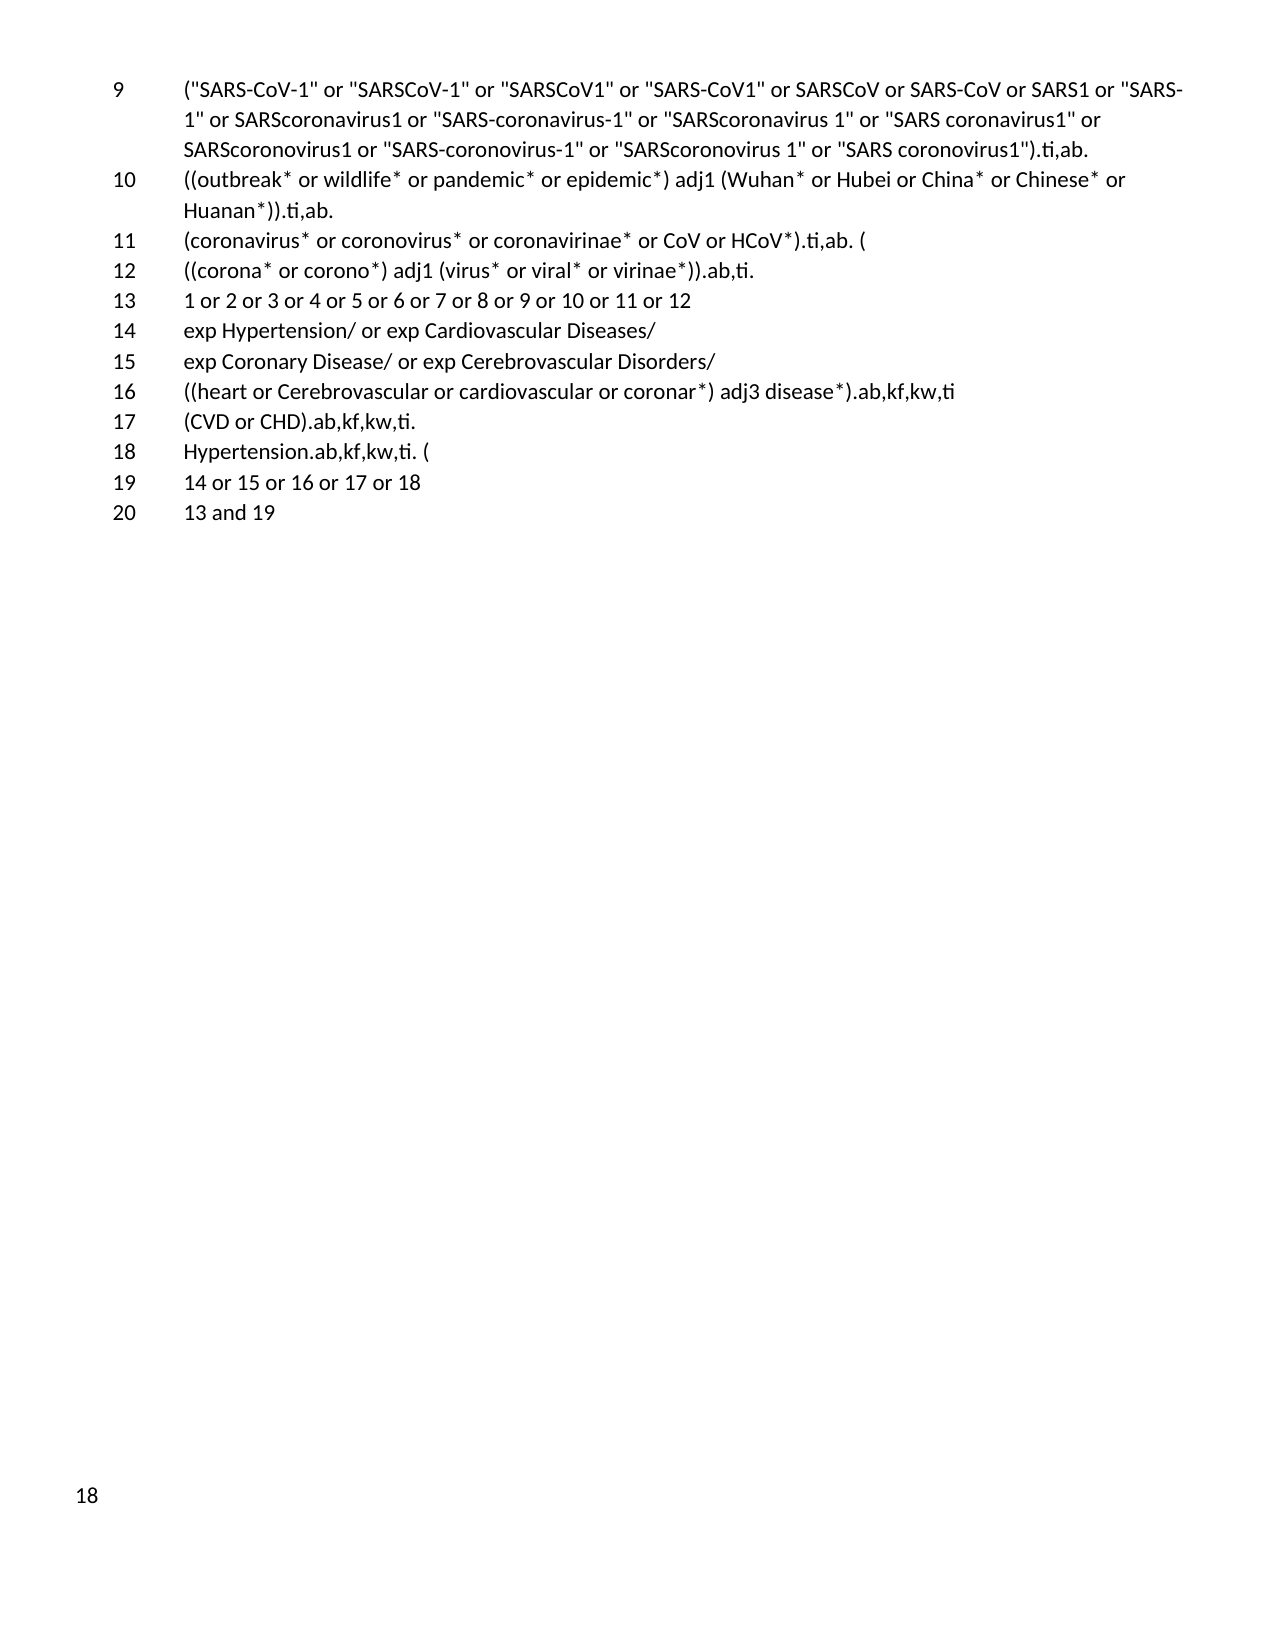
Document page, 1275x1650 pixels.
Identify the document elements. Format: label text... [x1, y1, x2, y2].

list (coronavirus* or coronovirus* or coronavirinae* or CoV or HCoV*).ti,ab. ( [112, 226, 1200, 254]
list exp Hypertension/ or exp Cardiovascular Diseases/ [112, 317, 1200, 345]
list exp Coronary Disease/ or exp Cerebrovascular Disorders/ [112, 347, 1200, 375]
list ("SARS-CoV-1" or "SARSCoV-1" or "SARSCoV1" or "SARS-CoV1" or SARSCoV or SARS-CoV or SARS1 or "SARS-1" or SARScoronavirus1 or "SARS-coronavirus-1" or "SARScoronavirus 1" or "SARS coronavirus1" or SARScoronovirus1 or "SARS-coronovirus-1" or "SARScoronovirus 1" or "SARS coronovirus1").ti,ab. [112, 75, 1200, 163]
list ((outbreak* or wildlife* or pandemic* or epidemic*) adj1 (Wuhan* or Hubei or China* or Chinese* or Huanan*)).ti,ab. [112, 166, 1200, 224]
list ((corona* or corono*) adj1 (virus* or viral* or virinae*)).ab,ti. [112, 256, 1200, 284]
list ((heart or Cerebrovascular or cardiovascular or coronar*) adj3 disease*).ab,kf,kw,ti [112, 377, 1200, 405]
list 13 and 19 [112, 498, 1200, 526]
list Hypertension.ab,kf,kw,ti. ( [112, 437, 1200, 466]
list 1 or 2 or 3 or 4 or 5 or 6 or 7 or 8 or 9 or 10 or 11 or 12 [112, 286, 1200, 314]
list 14 or 15 or 16 or 17 or 18 [112, 468, 1200, 496]
list (CVD or CHD).ab,kf,kw,ti. [112, 407, 1200, 435]
